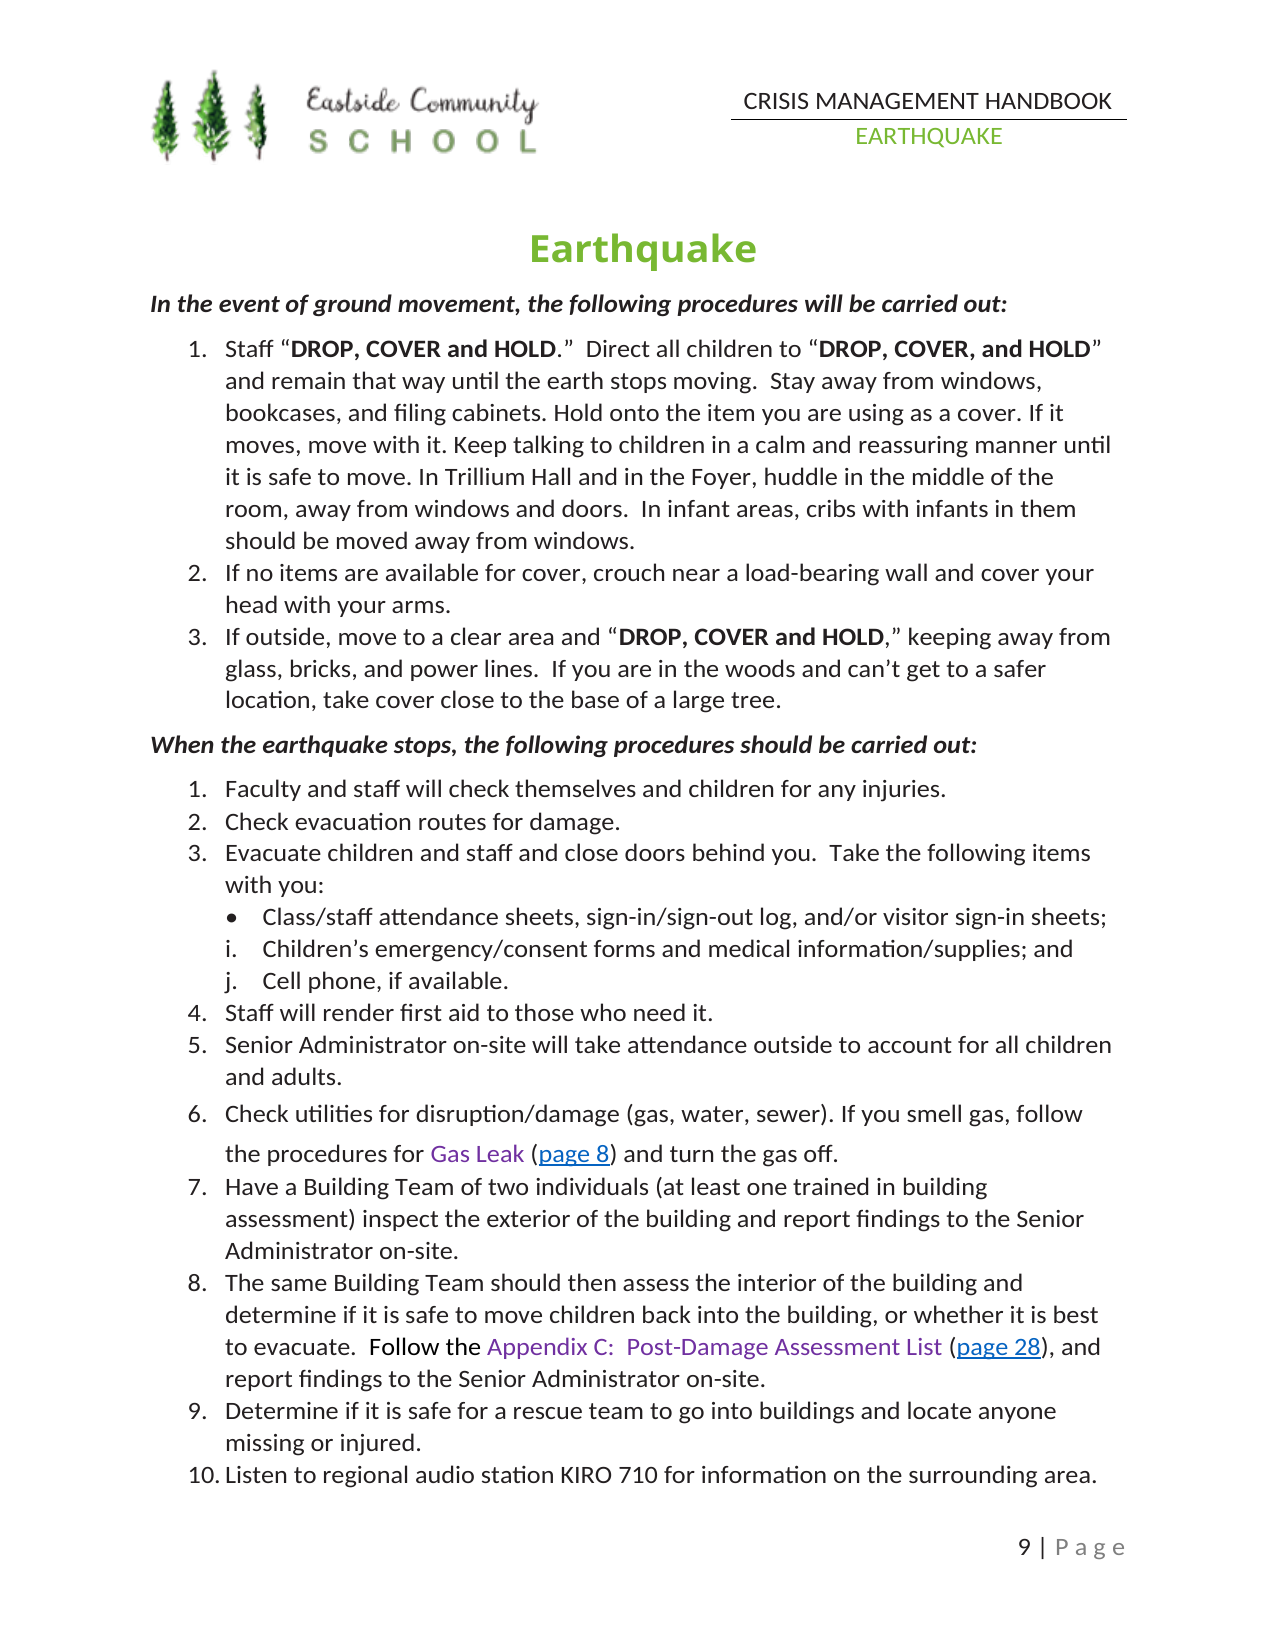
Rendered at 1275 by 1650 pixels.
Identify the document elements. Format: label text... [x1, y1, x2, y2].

list Cell phone, if available. [225, 966, 1125, 996]
text In the event of ground movement, the following procedures will be carried out: [150, 288, 1125, 319]
list Children’s emergency/consent forms and medical information/supplies; and [225, 933, 1125, 964]
list Staff “DROP, COVER and HOLD.” Direct all children to “DROP, COVER, and HOLD” and remain that way until the earth stops moving. Stay away from windows, bookcases, and filing cabinets. Hold onto the item you are using as a cover. If it moves, move with it. Keep talking to children in a calm and reassuring manner until it is safe to move. In Trillium Hall and in the Foyer, huddle in the middle of the room, away from windows and doors. In infant areas, cribs with infants in them should be moved away from windows. [187, 333, 1125, 555]
subtitle Earthquake [161, 222, 1125, 273]
list Check evacuation routes for damage. [187, 806, 1125, 836]
list Check utilities for disruption/damage (gas, water, sewer). If you smell gas, follow the procedures for Gas Leak (page 8) and turn the gas off. [187, 1093, 1125, 1171]
list If outside, move to a clear area and “DROP, COVER and HOLD,” keeping away from glass, bricks, and power lines. If you are in the woods and can’t get to a safer location, take cover close to the base of a large tree. [187, 621, 1125, 715]
list Senior Administrator on-site will take attendance outside to account for all children and adults. [187, 1029, 1125, 1092]
list Listen to regional audio station KIRO 710 for information on the surrounding area. [187, 1459, 1125, 1490]
list If no items are available for cover, crouch near a load-bearing wall and cover your head with your arms. [187, 557, 1125, 619]
list Determine if it is safe for a rescue team to go into buildings and locate anyone missing or injured. [187, 1395, 1125, 1458]
list Have a Building Team of two individuals (at least one trained in building assessment) inspect the exterior of the building and report findings to the Senior Administrator on-site. [187, 1171, 1125, 1266]
list Staff will render first aid to those who need it. [187, 997, 1125, 1028]
list Faculty and staff will check themselves and children for any injuries. [187, 774, 1125, 804]
list Evacuate children and staff and close doors behind you. Take the following items with you: [187, 838, 1125, 900]
picture [110, 37, 580, 196]
list The same Building Team should then assess the interior of the building and determine if it is safe to move children back into the building, or whether it is best to evacuate. Follow the Appendix C: Post-Damage Assessment List (page 28), and report findings to the Senior Administrator on-site. [187, 1267, 1125, 1394]
text When the earthquake stops, the following procedures should be carried out: [150, 729, 1125, 760]
list Class/staff attendance sheets, sign-in/sign-out log, and/or visitor sign-in sheets; [225, 902, 1125, 932]
